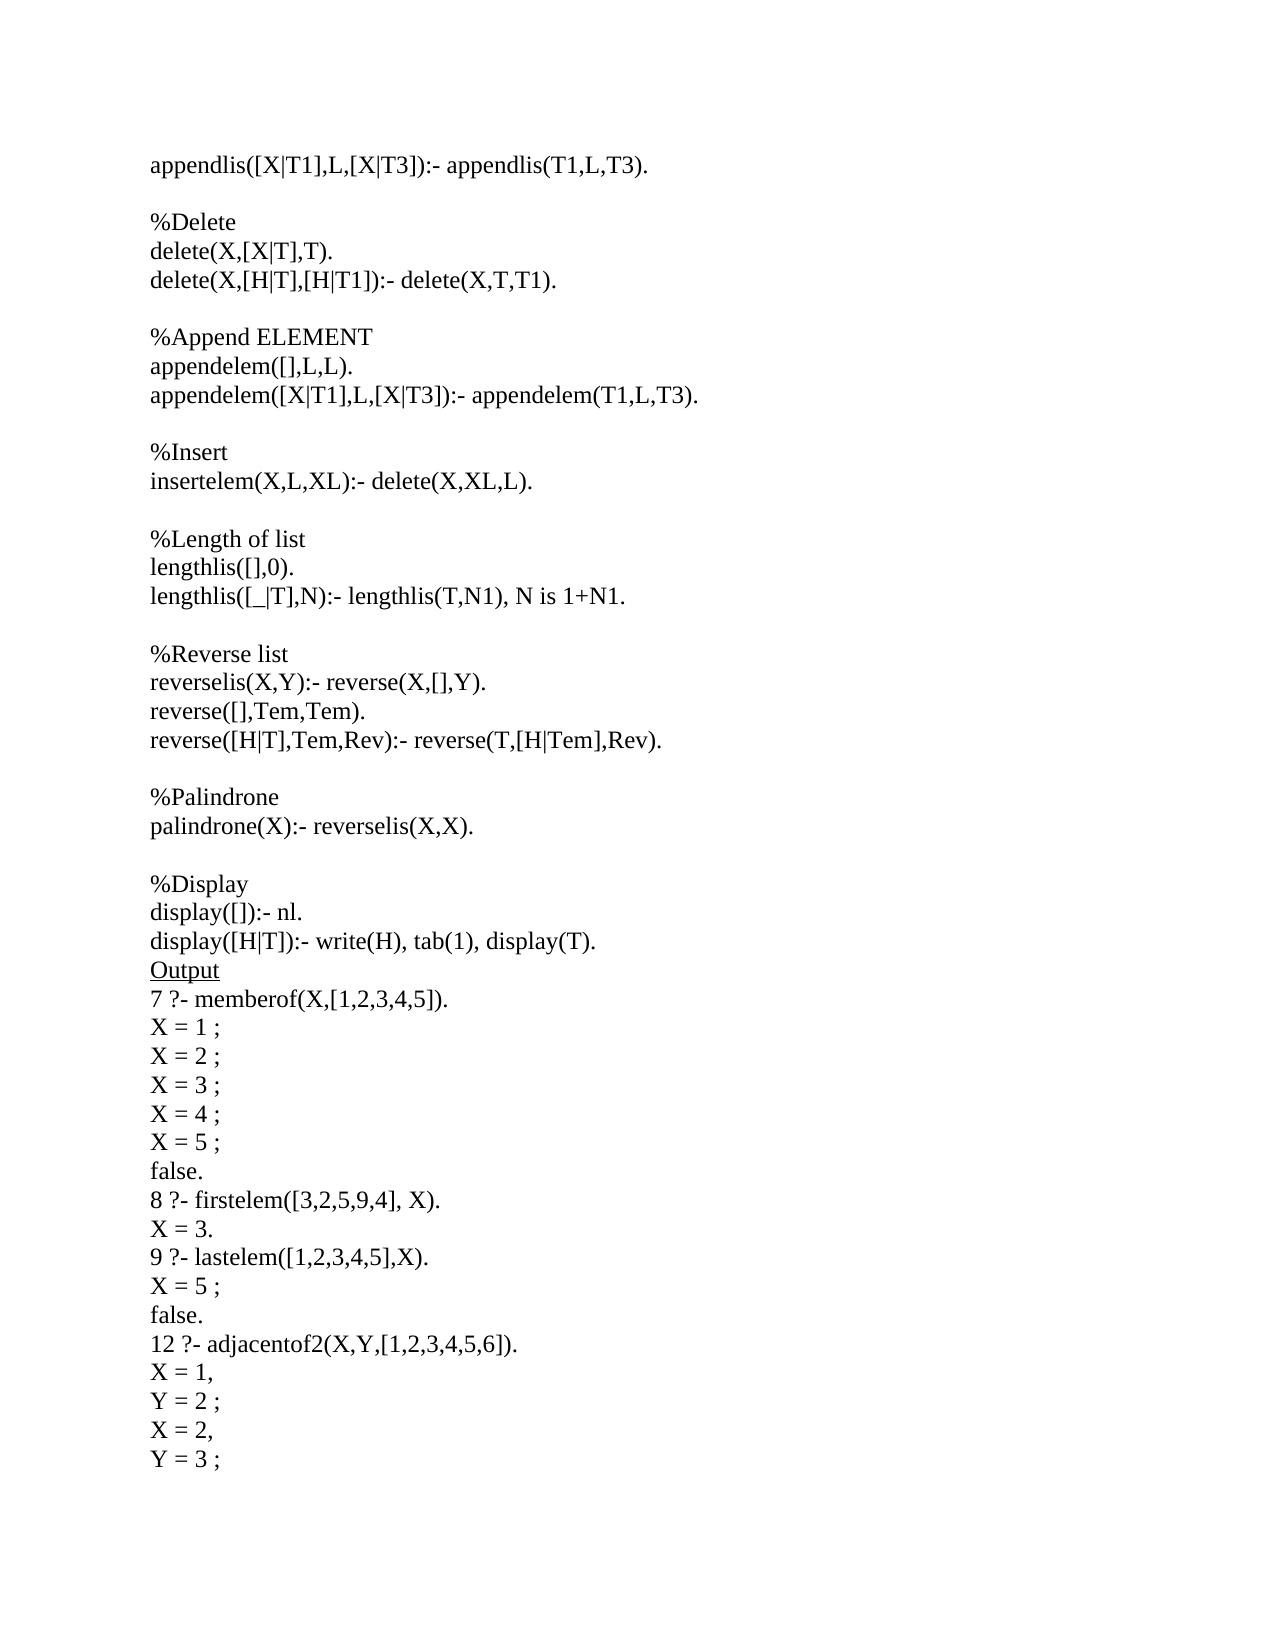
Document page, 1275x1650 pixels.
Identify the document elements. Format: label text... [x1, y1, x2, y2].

text %Reverse list [150, 639, 1125, 667]
text X = 3. [150, 1214, 1125, 1242]
text %Display [150, 869, 1125, 897]
text X = 5 ; [150, 1127, 1125, 1156]
text X = 2 ; [150, 1041, 1125, 1070]
text Output [150, 955, 1125, 984]
text X = 4 ; [150, 1099, 1125, 1127]
text palindrone(X):- reverselis(X,X). [150, 811, 1125, 840]
text X = 5 ; [150, 1271, 1125, 1300]
text Y = 2 ; [150, 1386, 1125, 1415]
text display([H|T]):- write(H), tab(1), display(T). [150, 926, 1125, 955]
text X = 3 ; [150, 1070, 1125, 1099]
text X = 1, [150, 1357, 1125, 1386]
text 9 ?- lastelem([1,2,3,4,5],X). [150, 1242, 1125, 1271]
text 7 ?- memberof(X,[1,2,3,4,5]). [150, 984, 1125, 1012]
text %Length of list [150, 524, 1125, 552]
text insertelem(X,L,XL):- delete(X,XL,L). [150, 466, 1125, 495]
text %Delete [150, 207, 1125, 236]
text delete(X,[X|T],T). [150, 236, 1125, 265]
text lengthlis([],0). [150, 552, 1125, 581]
text %Palindrone [150, 782, 1125, 811]
text delete(X,[H|T],[H|T1]):- delete(X,T,T1). [150, 265, 1125, 294]
text 12 ?- adjacentof2(X,Y,[1,2,3,4,5,6]). [150, 1329, 1125, 1357]
text %Insert [150, 437, 1125, 466]
text 8 ?- firstelem([3,2,5,9,4], X). [150, 1185, 1125, 1214]
text appendelem([X|T1],L,[X|T3]):- appendelem(T1,L,T3). [150, 380, 1125, 409]
text X = 2, [150, 1415, 1125, 1444]
text reverse([H|T],Tem,Rev):- reverse(T,[H|Tem],Rev). [150, 725, 1125, 754]
text appendlis([X|T1],L,[X|T3]):- appendlis(T1,L,T3). [150, 150, 1125, 179]
text appendelem([],L,L). [150, 351, 1125, 380]
text %Append ELEMENT [150, 322, 1125, 351]
text display([]):- nl. [150, 897, 1125, 926]
text reverselis(X,Y):- reverse(X,[],Y). [150, 667, 1125, 696]
text reverse([],Tem,Tem). [150, 696, 1125, 725]
text X = 1 ; [150, 1012, 1125, 1041]
text Y = 3 ; [150, 1444, 1125, 1472]
text false. [150, 1300, 1125, 1329]
text lengthlis([_|T],N):- lengthlis(T,N1), N is 1+N1. [150, 581, 1125, 610]
text false. [150, 1156, 1125, 1185]
